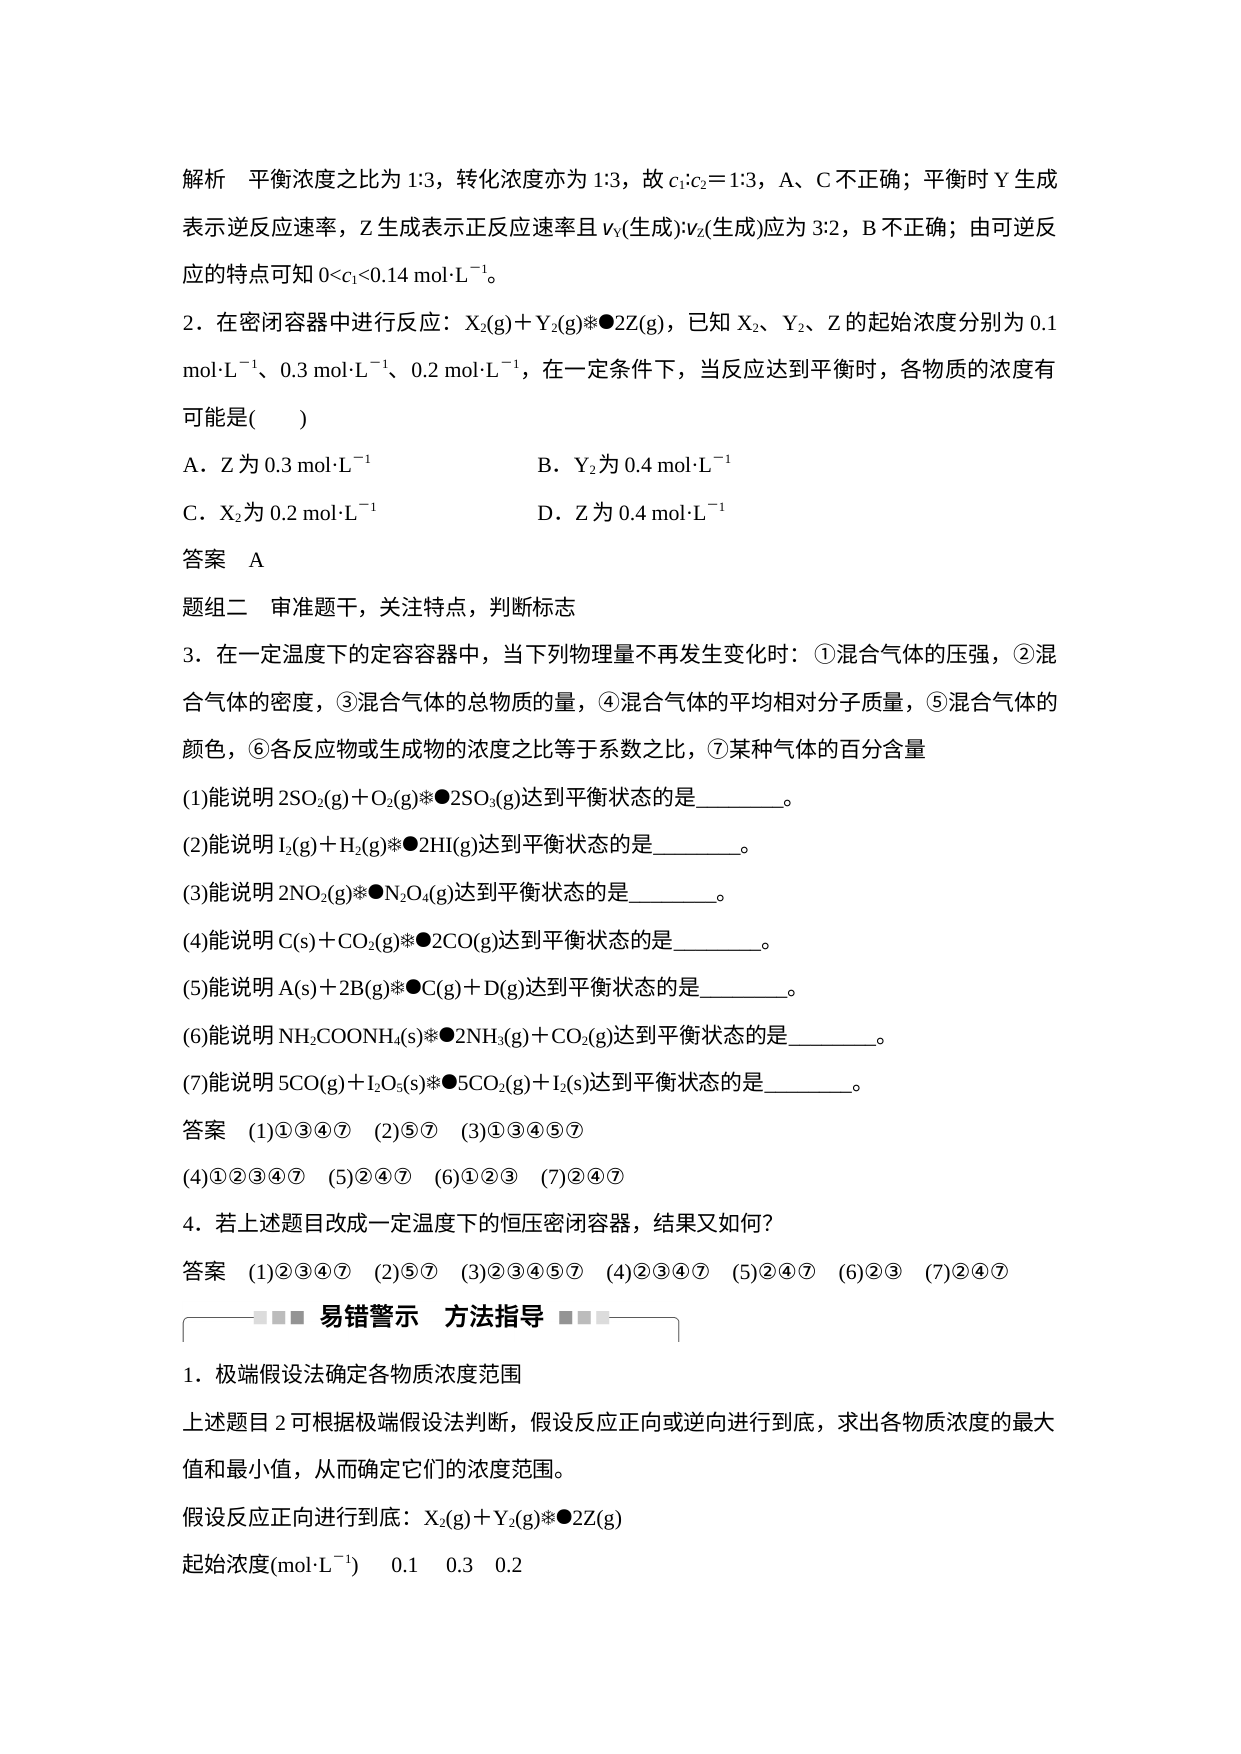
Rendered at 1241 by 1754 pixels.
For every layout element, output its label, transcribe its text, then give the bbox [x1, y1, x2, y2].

text 解析 平衡浓度之比为1∶3，转化浓度亦为1∶3，故c1∶c2＝1∶3，A、C不正确；平衡时Y生成表示逆反应速率，Z生成表示正反应速率且vY(生成)∶vZ(生成)应为3∶2，B不正确；由可逆反应的特点可知0<c1<0.14 mol·L－1。 [183, 162, 1058, 289]
text 假设反应正向进行到底：X2(g)＋Y2(g)2Z(g) [183, 1499, 1058, 1531]
text (1)能说明2SO2(g)＋O2(g)2SO3(g)达到平衡状态的是________。 [183, 780, 1058, 812]
text 答案 A [183, 542, 1058, 574]
picture [182, 1301, 680, 1342]
text (5)能说明A(s)＋2B(g)C(g)＋D(g)达到平衡状态的是________。 [183, 970, 1058, 1002]
text A．Z为0.3 mol·L－1 B．Y2为0.4 mol·L－1 [183, 447, 1058, 479]
text 答案 (1)②③④⑦ (2)⑤⑦ (3)②③④⑤⑦ (4)②③④⑦ (5)②④⑦ (6)②③ (7)②④⑦ [183, 1254, 1058, 1286]
text C．X2为0.2 mol·L－1 D．Z为0.4 mol·L－1 [183, 495, 1058, 526]
text (6)能说明NH2COONH4(s)2NH3(g)＋CO2(g)达到平衡状态的是________。 [183, 1018, 1058, 1049]
text (2)能说明I2(g)＋H2(g)2HI(g)达到平衡状态的是________。 [183, 827, 1058, 859]
text 2．在密闭容器中进行反应：X2(g)＋Y2(g)2Z(g)，已知X2、Y2、Z的起始浓度分别为0.1 mol·L－1、0.3 mol·L－1、0.2 mol·L－1，在一定条件下，当反应达到平衡时，各物质的浓度有可能是( ) [183, 305, 1058, 431]
text 4．若上述题目改成一定温度下的恒压密闭容器，结果又如何？ [183, 1206, 1058, 1238]
text 答案 (1)①③④⑦ (2)⑤⑦ (3)①③④⑤⑦ [183, 1113, 1058, 1145]
text (4)能说明C(s)＋CO2(g)2CO(g)达到平衡状态的是________。 [183, 923, 1058, 954]
text 1．极端假设法确定各物质浓度范围 [183, 1357, 1058, 1389]
text 上述题目2可根据极端假设法判断，假设反应正向或逆向进行到底，求出各物质浓度的最大值和最小值，从而确定它们的浓度范围。 [183, 1404, 1058, 1484]
text (4)①②③④⑦ (5)②④⑦ (6)①②③ (7)②④⑦ [183, 1161, 1058, 1190]
text (3)能说明2NO2(g)N2O4(g)达到平衡状态的是________。 [183, 875, 1058, 907]
text (7)能说明5CO(g)＋I2O5(s)5CO2(g)＋I2(s)达到平衡状态的是________。 [183, 1065, 1058, 1097]
text 起始浓度(mol·L－1) 0.1 0.3 0.2 [183, 1547, 1058, 1579]
text 题组二 审准题干，关注特点，判断标志 [183, 590, 1058, 621]
text 3．在一定温度下的定容容器中，当下列物理量不再发生变化时：①混合气体的压强，②混合气体的密度，③混合气体的总物质的量，④混合气体的平均相对分子质量，⑤混合气体的颜色，⑥各反应物或生成物的浓度之比等于系数之比，⑦某种气体的百分含量 [183, 637, 1058, 764]
